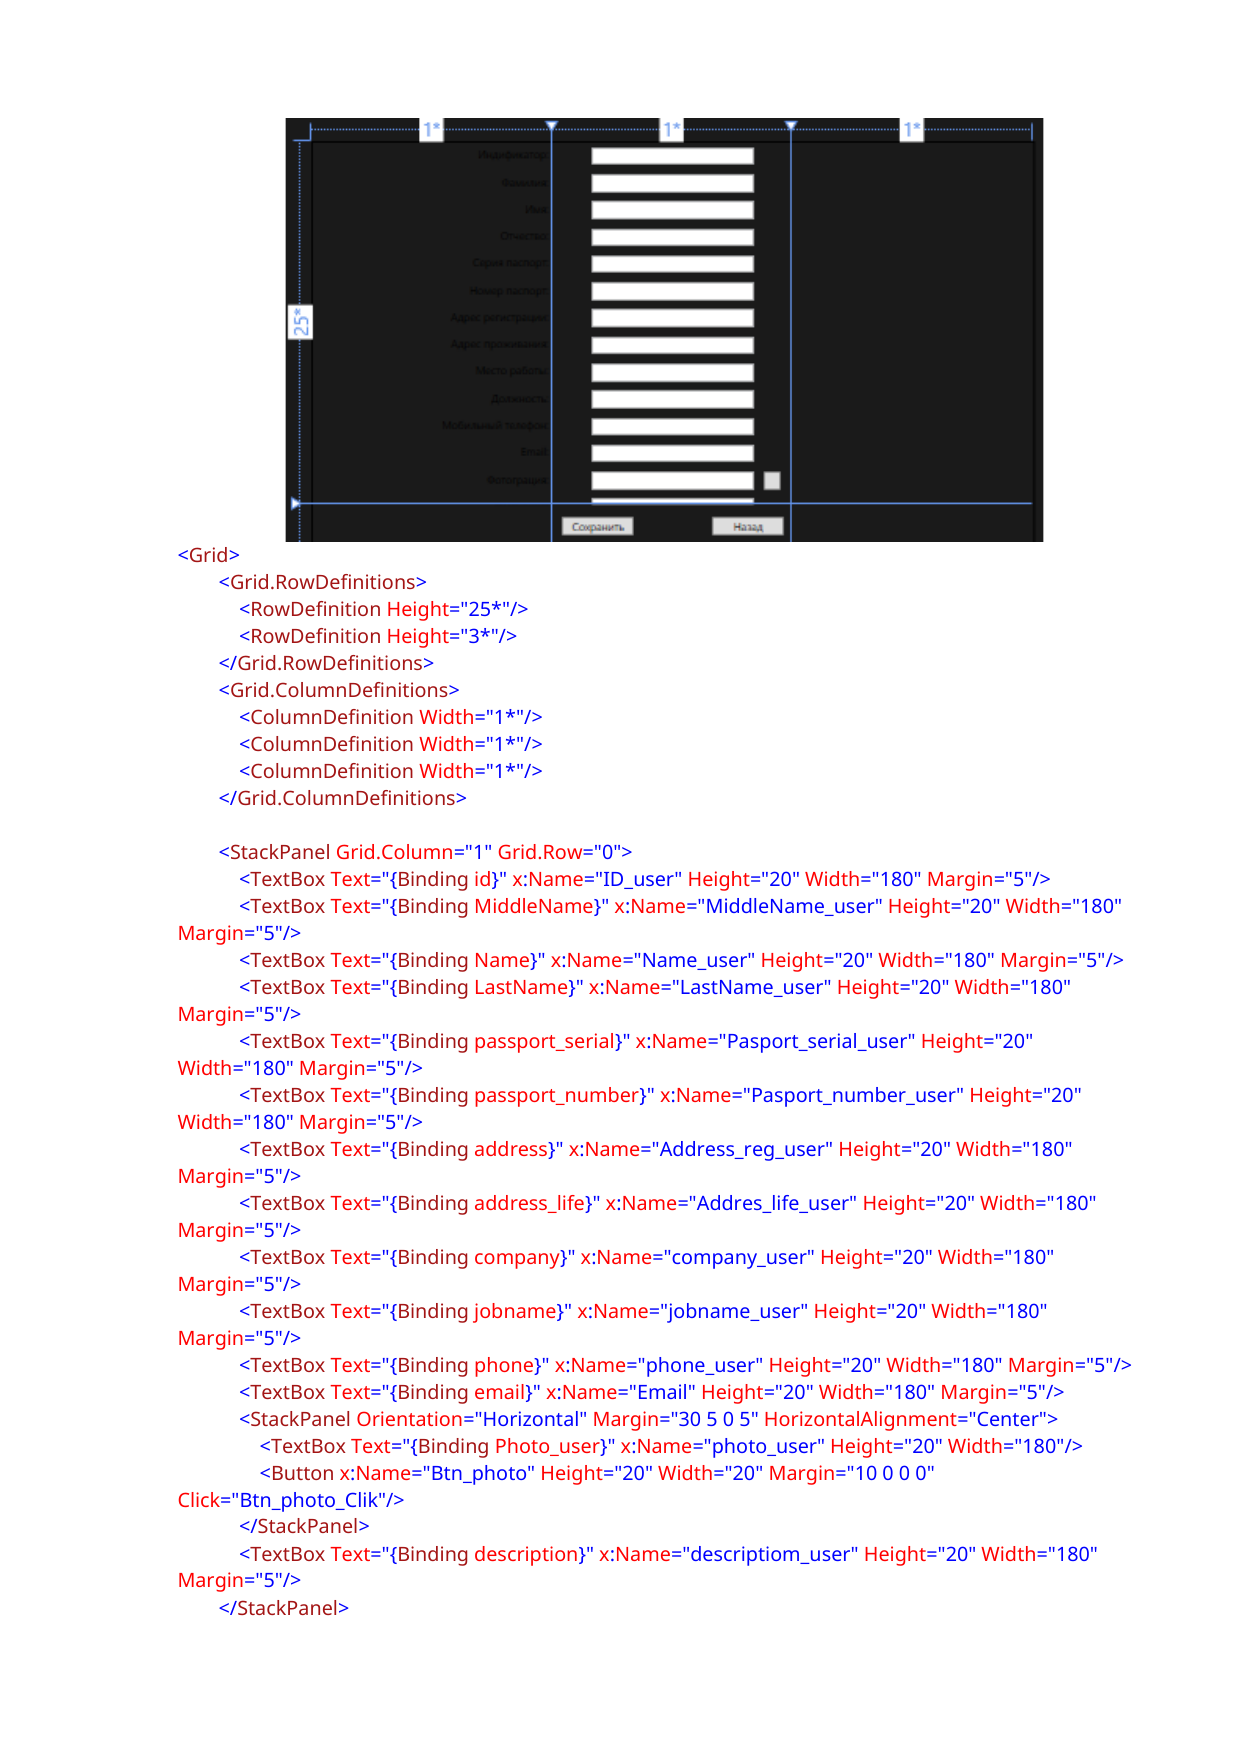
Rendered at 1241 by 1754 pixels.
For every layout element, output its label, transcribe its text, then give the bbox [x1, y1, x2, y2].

text <Grid> [177, 542, 1152, 568]
text <TextBox Text="{Binding LastName}" x:Name="LastName_user" Height="20" Width="180" Margin="5"/> [177, 973, 1152, 1027]
text <Grid.RowDefinitions> [177, 568, 1152, 596]
text <TextBox Text="{Binding MiddleName}" x:Name="MiddleName_user" Height="20" Width="180" Margin="5"/> [177, 892, 1152, 946]
text <TextBox Text="{Binding address}" x:Name="Address_reg_user" Height="20" Width="180" Margin="5"/> [177, 1135, 1152, 1189]
text <TextBox Text="{Binding id}" x:Name="ID_user" Height="20" Width="180" Margin="5"/> [177, 865, 1152, 892]
text </Grid.ColumnDefinitions> [177, 784, 1152, 811]
text <RowDefinition Height="25*"/> [177, 596, 1152, 622]
text <TextBox Text="{Binding phone}" x:Name="phone_user" Height="20" Width="180" Margin="5"/> [177, 1351, 1152, 1378]
text <StackPanel Orientation="Horizontal" Margin="30 5 0 5" HorizontalAlignment="Center"> [177, 1405, 1152, 1432]
text </StackPanel> [177, 1513, 1152, 1540]
text <TextBox Text="{Binding Name}" x:Name="Name_user" Height="20" Width="180" Margin="5"/> [177, 946, 1152, 973]
text <TextBox Text="{Binding passport_number}" x:Name="Pasport_number_user" Height="20" Width="180" Margin="5"/> [177, 1081, 1152, 1135]
text <Grid.ColumnDefinitions> [177, 676, 1152, 703]
picture [285, 118, 1044, 542]
text <RowDefinition Height="3*"/> [177, 622, 1152, 649]
text <Button x:Name="Btn_photo" Height="20" Width="20" Margin="10 0 0 0" Click="Btn_photo_Clik"/> [177, 1459, 1152, 1513]
text <ColumnDefinition Width="1*"/> [177, 757, 1152, 784]
text </StackPanel> [177, 1594, 1152, 1621]
text <ColumnDefinition Width="1*"/> [177, 703, 1152, 730]
text <ColumnDefinition Width="1*"/> [177, 730, 1152, 757]
text <TextBox Text="{Binding Photo_user}" x:Name="photo_user" Height="20" Width="180"/> [177, 1432, 1152, 1459]
text </Grid.RowDefinitions> [177, 649, 1152, 676]
text <TextBox Text="{Binding jobname}" x:Name="jobname_user" Height="20" Width="180" Margin="5"/> [177, 1297, 1152, 1351]
text <TextBox Text="{Binding email}" x:Name="Email" Height="20" Width="180" Margin="5"/> [177, 1378, 1152, 1405]
text <TextBox Text="{Binding address_life}" x:Name="Addres_life_user" Height="20" Width="180" Margin="5"/> [177, 1189, 1152, 1243]
text <StackPanel Grid.Column="1" Grid.Row="0"> [177, 838, 1152, 865]
text <TextBox Text="{Binding company}" x:Name="company_user" Height="20" Width="180" Margin="5"/> [177, 1243, 1152, 1297]
text <TextBox Text="{Binding passport_serial}" x:Name="Pasport_serial_user" Height="20" Width="180" Margin="5"/> [177, 1027, 1152, 1081]
text <TextBox Text="{Binding description}" x:Name="descriptiom_user" Height="20" Width="180" Margin="5"/> [177, 1540, 1152, 1594]
